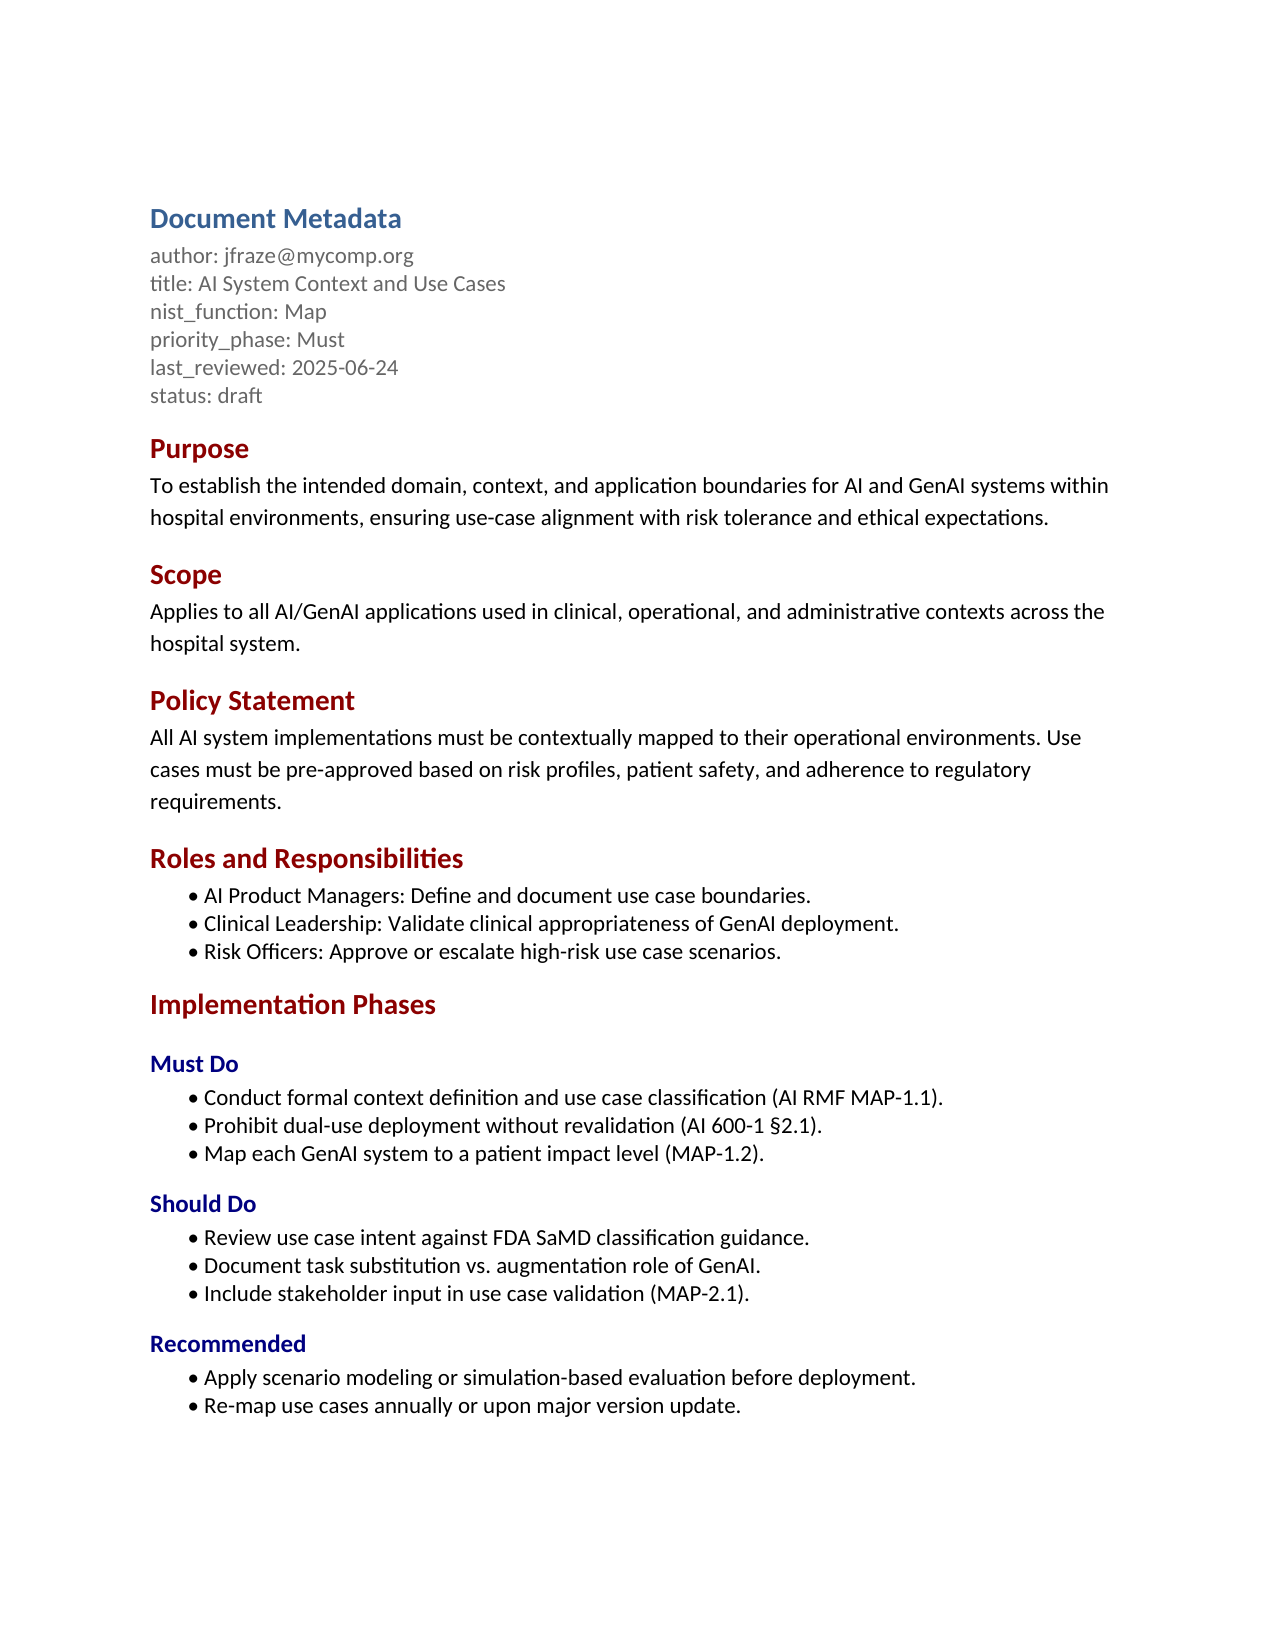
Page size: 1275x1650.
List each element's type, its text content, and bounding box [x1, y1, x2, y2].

subtitle Purpose [150, 430, 1125, 466]
text • Prohibit dual-use deployment without revalidation (AI 600-1 §2.1). [187, 1111, 1125, 1139]
subtitle Roles and Responsibilities [150, 841, 1125, 876]
text • Re-map use cases annually or upon major version update. [187, 1391, 1125, 1419]
subtitle Recommended [150, 1328, 1125, 1358]
subtitle Should Do [150, 1188, 1125, 1218]
text nist_function: Map [150, 297, 1125, 325]
text All AI system implementations must be contextually mapped to their operational environments. Use cases must be pre-approved based on risk profiles, patient safety, and adherence to regulatory requirements. [150, 723, 1125, 816]
text • Include stakeholder input in use case validation (MAP-2.1). [187, 1279, 1125, 1307]
text title: AI System Context and Use Cases [150, 269, 1125, 297]
subtitle Policy Statement [150, 682, 1125, 718]
text priority_phase: Must [150, 325, 1125, 353]
text • Conduct formal context definition and use case classification (AI RMF MAP-1.1). [187, 1083, 1125, 1111]
text • Clinical Leadership: Validate clinical appropriateness of GenAI deployment. [187, 909, 1125, 937]
subtitle Scope [150, 556, 1125, 592]
text Applies to all AI/GenAI applications used in clinical, operational, and administrative contexts across the hospital system. [150, 597, 1125, 657]
text last_reviewed: 2025-06-24 [150, 353, 1125, 381]
text • AI Product Managers: Define and document use case boundaries. [187, 881, 1125, 909]
subtitle Implementation Phases [150, 986, 1125, 1022]
subtitle Document Metadata [150, 200, 1125, 236]
text status: draft [150, 381, 1125, 409]
subtitle Must Do [150, 1048, 1125, 1079]
text To establish the intended domain, context, and application boundaries for AI and GenAI systems within hospital environments, ensuring use-case alignment with risk tolerance and ethical expectations. [150, 471, 1125, 531]
text • Risk Officers: Approve or escalate high-risk use case scenarios. [187, 937, 1125, 966]
text • Map each GenAI system to a patient impact level (MAP-1.2). [187, 1139, 1125, 1167]
text • Apply scenario modeling or simulation-based evaluation before deployment. [187, 1363, 1125, 1391]
text • Review use case intent against FDA SaMD classification guidance. [187, 1223, 1125, 1251]
text author: jfraze@mycomp.org [150, 241, 1125, 269]
text • Document task substitution vs. augmentation role of GenAI. [187, 1251, 1125, 1279]
